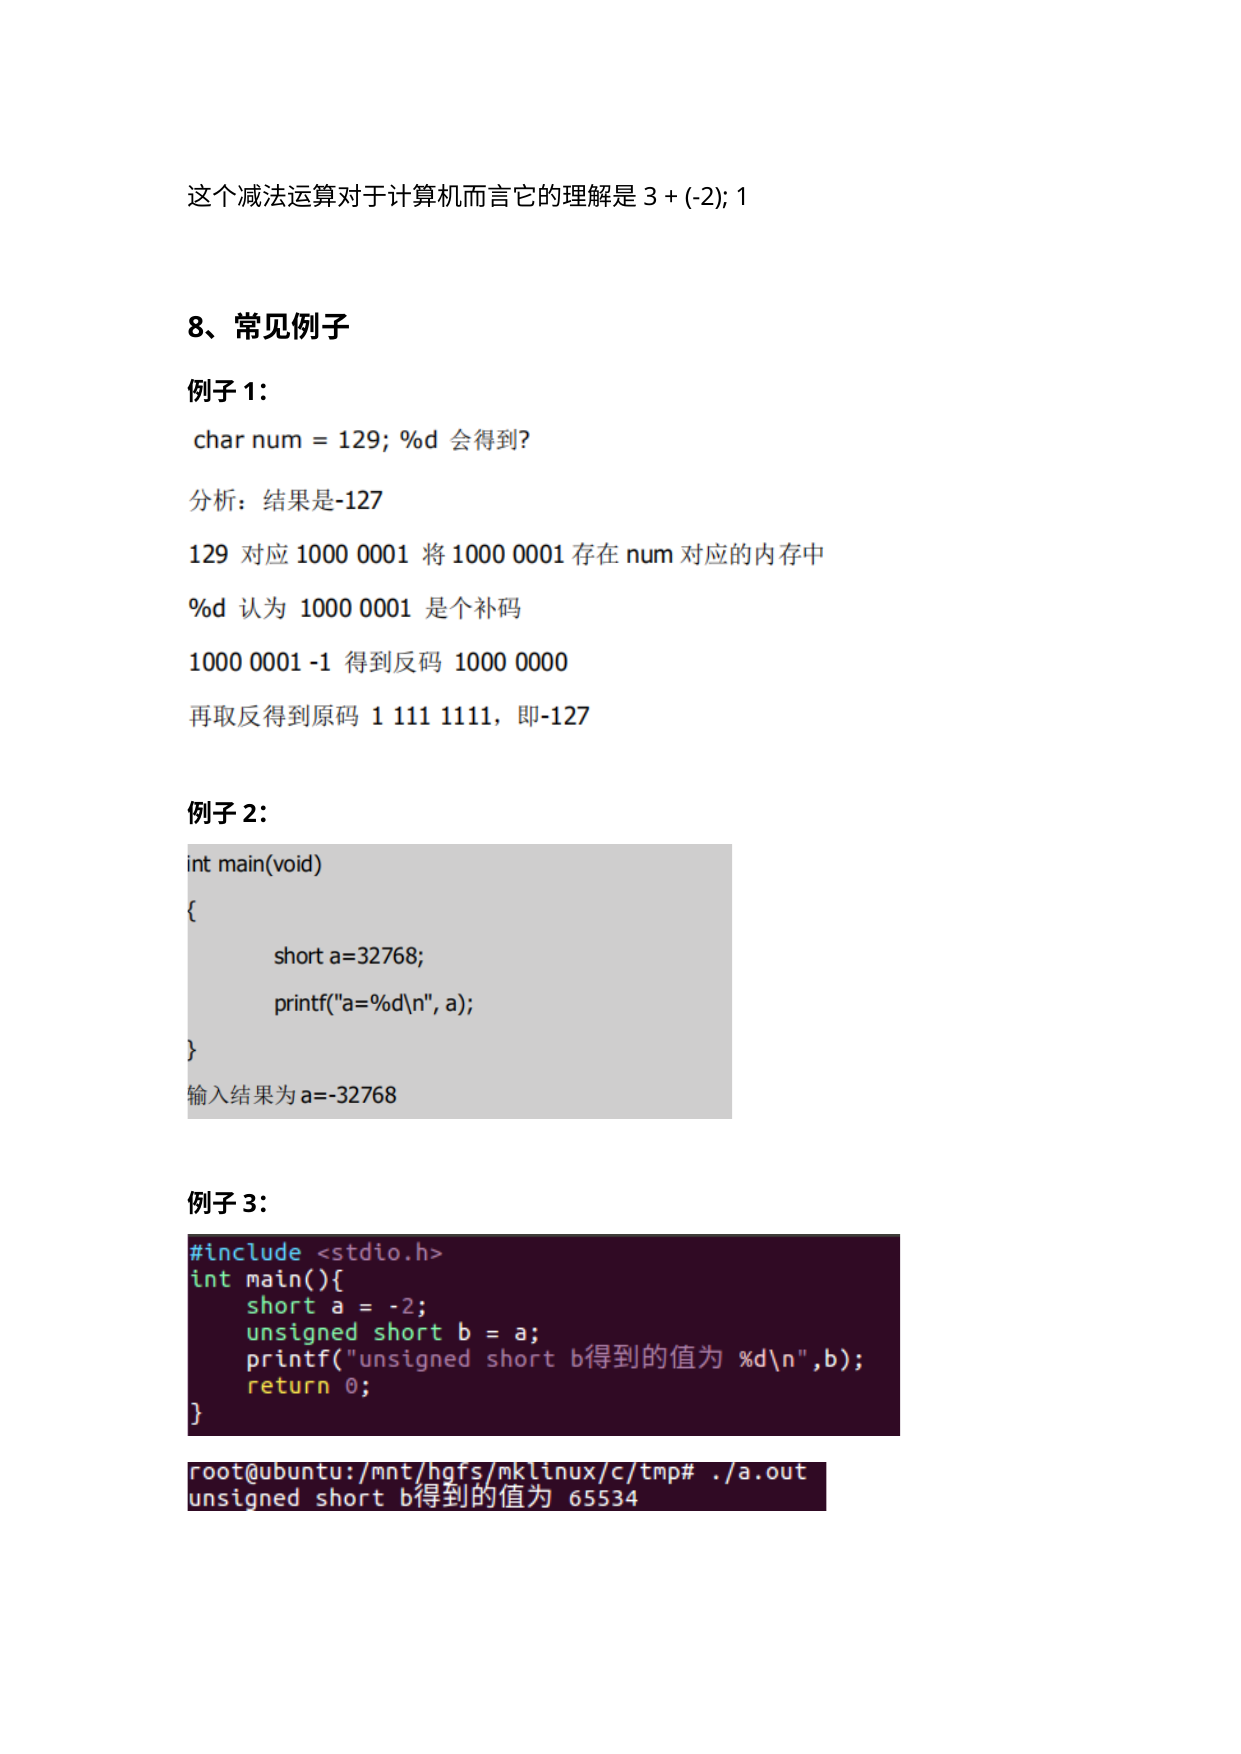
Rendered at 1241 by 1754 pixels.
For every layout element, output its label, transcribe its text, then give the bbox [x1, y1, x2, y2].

picture [187, 1234, 901, 1436]
picture [187, 422, 539, 459]
list 8、常见例子 [187, 292, 1053, 357]
list 例子1： [187, 357, 1053, 422]
list 这个减法运算对于计算机而言它的理解是 3 + (-2); 1 [187, 162, 1053, 227]
list 例子2： [187, 779, 1053, 844]
list 例子3： [187, 1169, 1053, 1234]
picture [187, 487, 828, 735]
picture [187, 844, 733, 1119]
picture [187, 1462, 827, 1511]
